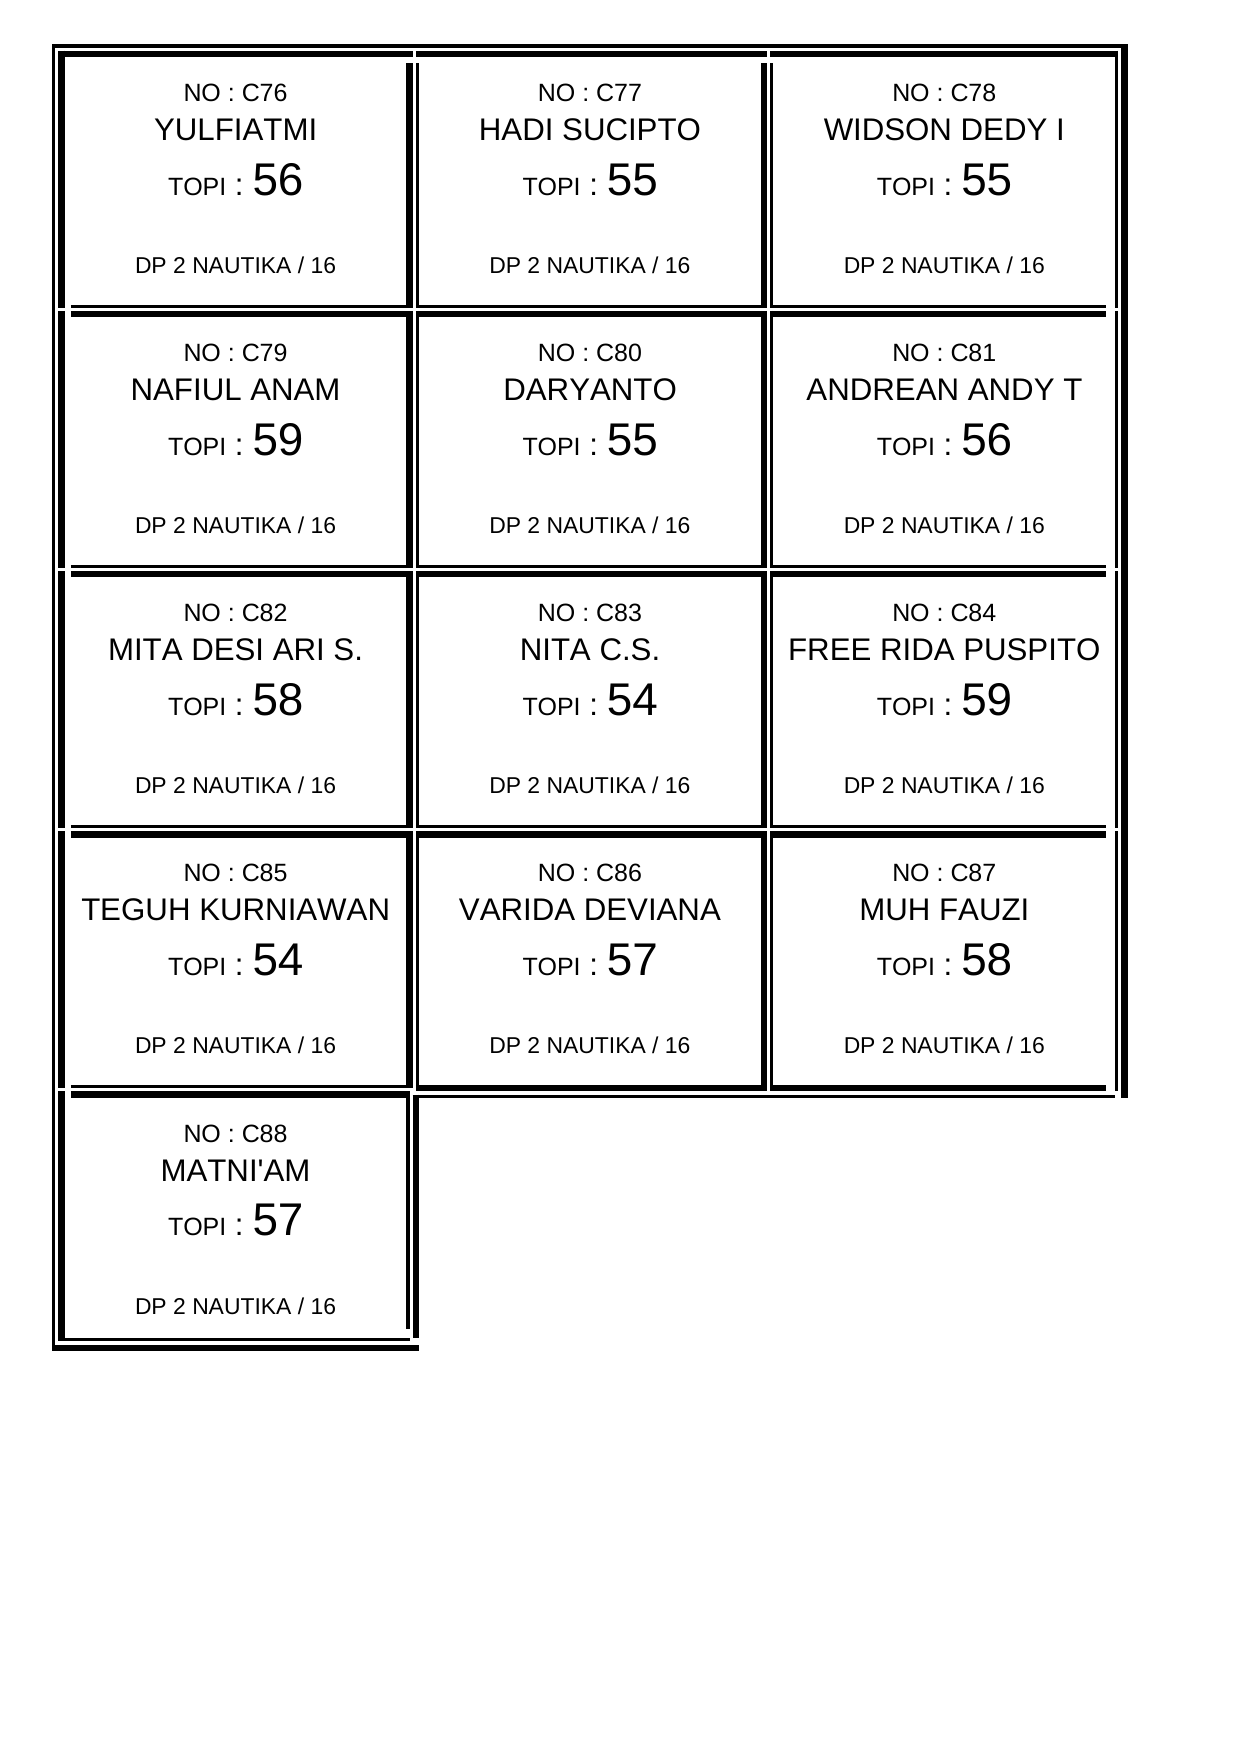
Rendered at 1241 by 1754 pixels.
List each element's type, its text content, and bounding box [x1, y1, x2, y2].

table_cell NO : C79 NAFIUL ANAM TOPI : 59 DP 2 NAUTIKA / 16 [58, 305, 413, 565]
table_cell NO : C83 NITA C.S. TOPI : 54 DP 2 NAUTIKA / 16 [413, 565, 767, 825]
table_cell NO : C85 TEGUH KURNIAWAN TOPI : 54 DP 2 NAUTIKA / 16 [58, 825, 413, 1085]
table_cell NO : C76 YULFIATMI TOPI : 56 DP 2 NAUTIKA / 16 [65, 57, 413, 304]
table_cell NO : C88 MATNI'AM TOPI : 57 DP 2 NAUTIKA / 16 [58, 1085, 413, 1338]
table_cell NO : C82 MITA DESI ARI S. TOPI : 58 DP 2 NAUTIKA / 16 [58, 565, 413, 825]
table_cell NO : C80 DARYANTO TOPI : 55 DP 2 NAUTIKA / 16 [413, 305, 767, 565]
table_cell NO : C87 MUH FAUZI TOPI : 58 DP 2 NAUTIKA / 16 [767, 825, 1121, 1085]
table_cell NO : C86 VARIDA DEVIANA TOPI : 57 DP 2 NAUTIKA / 16 [413, 825, 767, 1085]
table_cell NO : C77 HADI SUCIPTO TOPI : 55 DP 2 NAUTIKA / 16 [413, 48, 767, 304]
table_cell NO : C81 ANDREAN ANDY T TOPI : 56 DP 2 NAUTIKA / 16 [767, 305, 1121, 565]
table_cell NO : C78 WIDSON DEDY I TOPI : 55 DP 2 NAUTIKA / 16 [767, 48, 1121, 304]
table_cell NO : C84 FREE RIDA PUSPITO TOPI : 59 DP 2 NAUTIKA / 16 [767, 565, 1121, 825]
